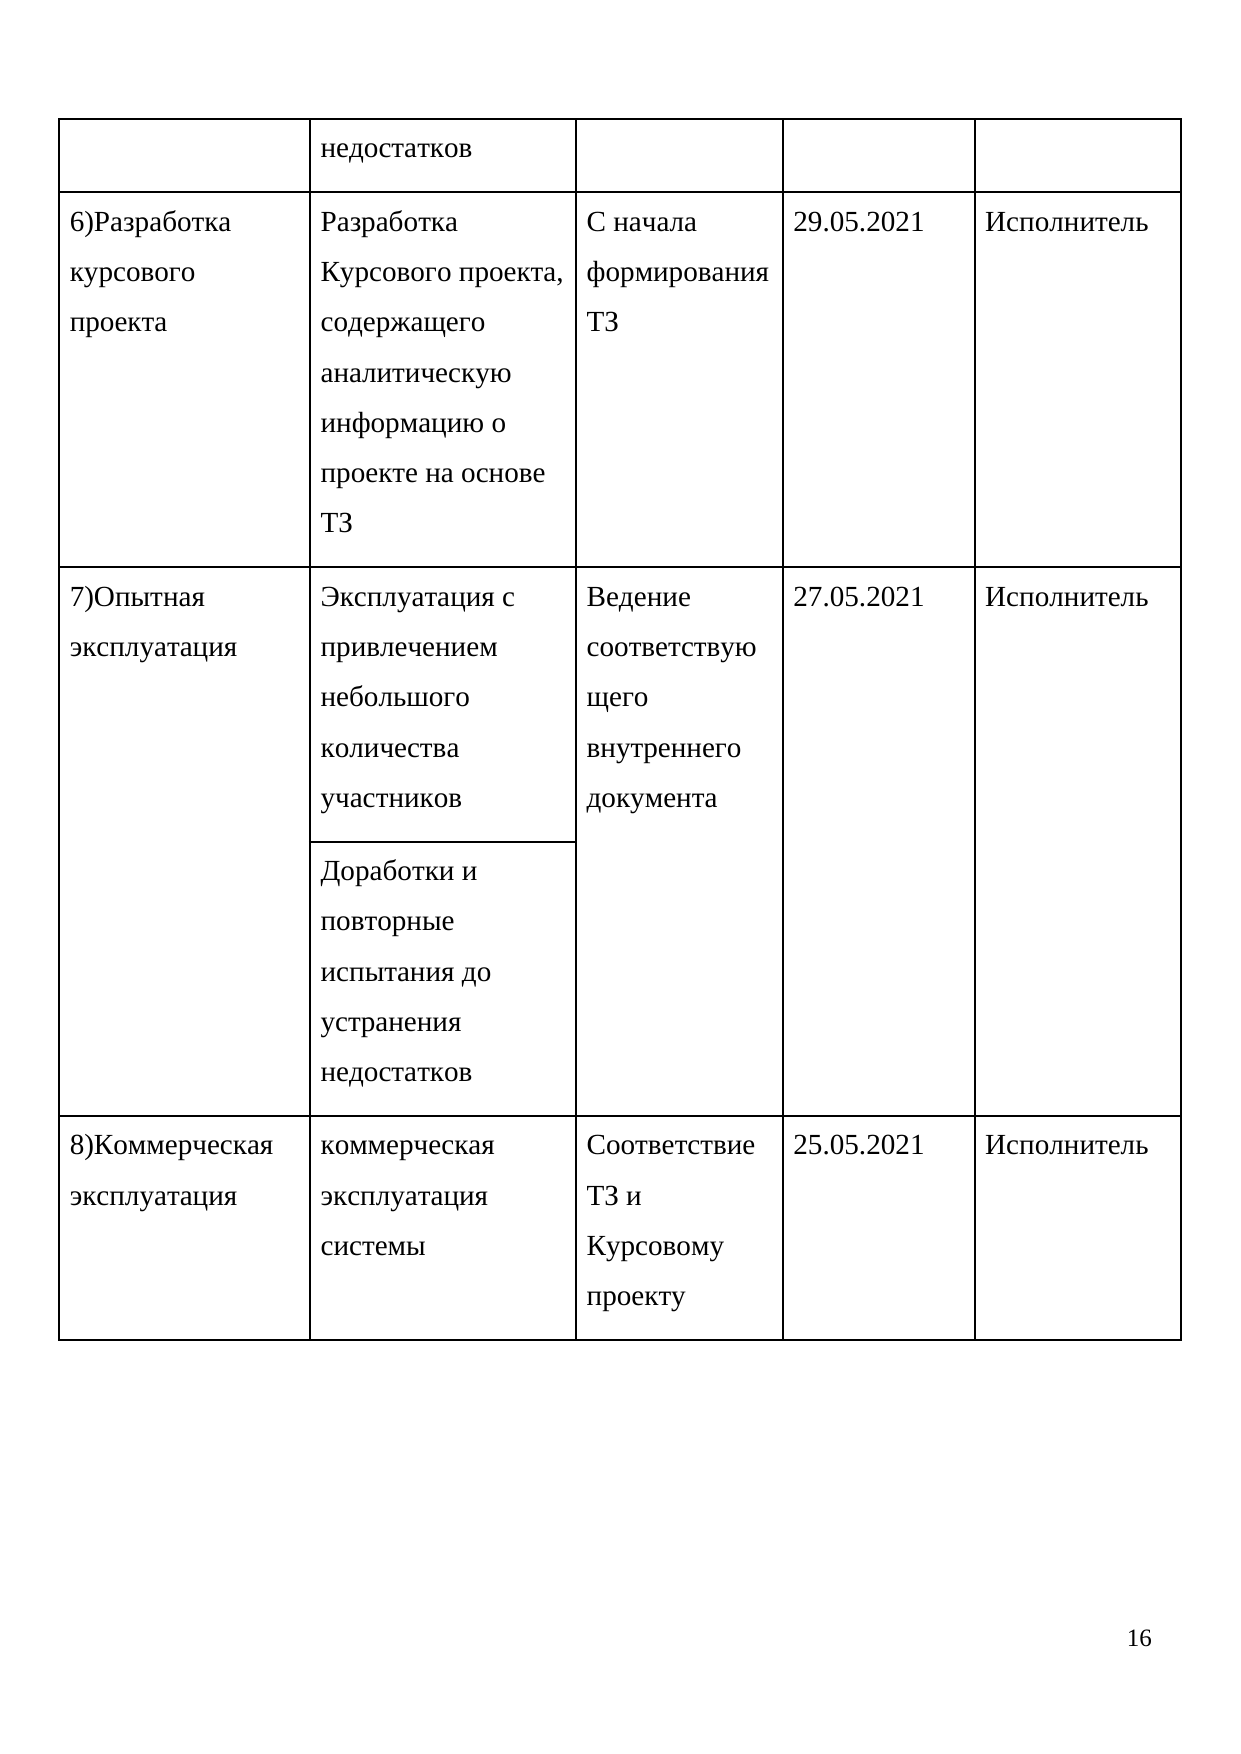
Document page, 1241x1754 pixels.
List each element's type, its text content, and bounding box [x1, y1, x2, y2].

table_cell 25.05.2021 [784, 1117, 974, 1339]
table_cell Соответствие ТЗ и Курсовому проекту [577, 1117, 782, 1339]
table_cell Исполнитель [976, 568, 1180, 1115]
table_cell 7)Опытная эксплуатация [60, 568, 309, 1115]
table_cell Доработки и повторные испытания до устранения недостатков [311, 843, 575, 1115]
table_cell Ведение соответствующего внутреннего документа [577, 568, 782, 1115]
table_cell Разработка Курсового проекта, содержащего аналитическую информацию о проекте на основе ТЗ [311, 193, 575, 566]
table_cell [311, 120, 575, 191]
table_cell 27.05.2021 [784, 568, 974, 1115]
table_cell Исполнитель [976, 1117, 1180, 1339]
table_cell коммерческая эксплуатация системы [311, 1117, 575, 1339]
table_cell 6)Разработка курсового проекта [60, 193, 309, 566]
table_cell 8)Коммерческая эксплуатация [60, 1117, 309, 1339]
table_cell Эксплуатация с привлечением небольшого количества участников [311, 568, 575, 841]
table_cell Исполнитель [976, 193, 1180, 566]
table_cell С начала формирования ТЗ [577, 193, 782, 566]
table_cell 29.05.2021 [784, 193, 974, 566]
